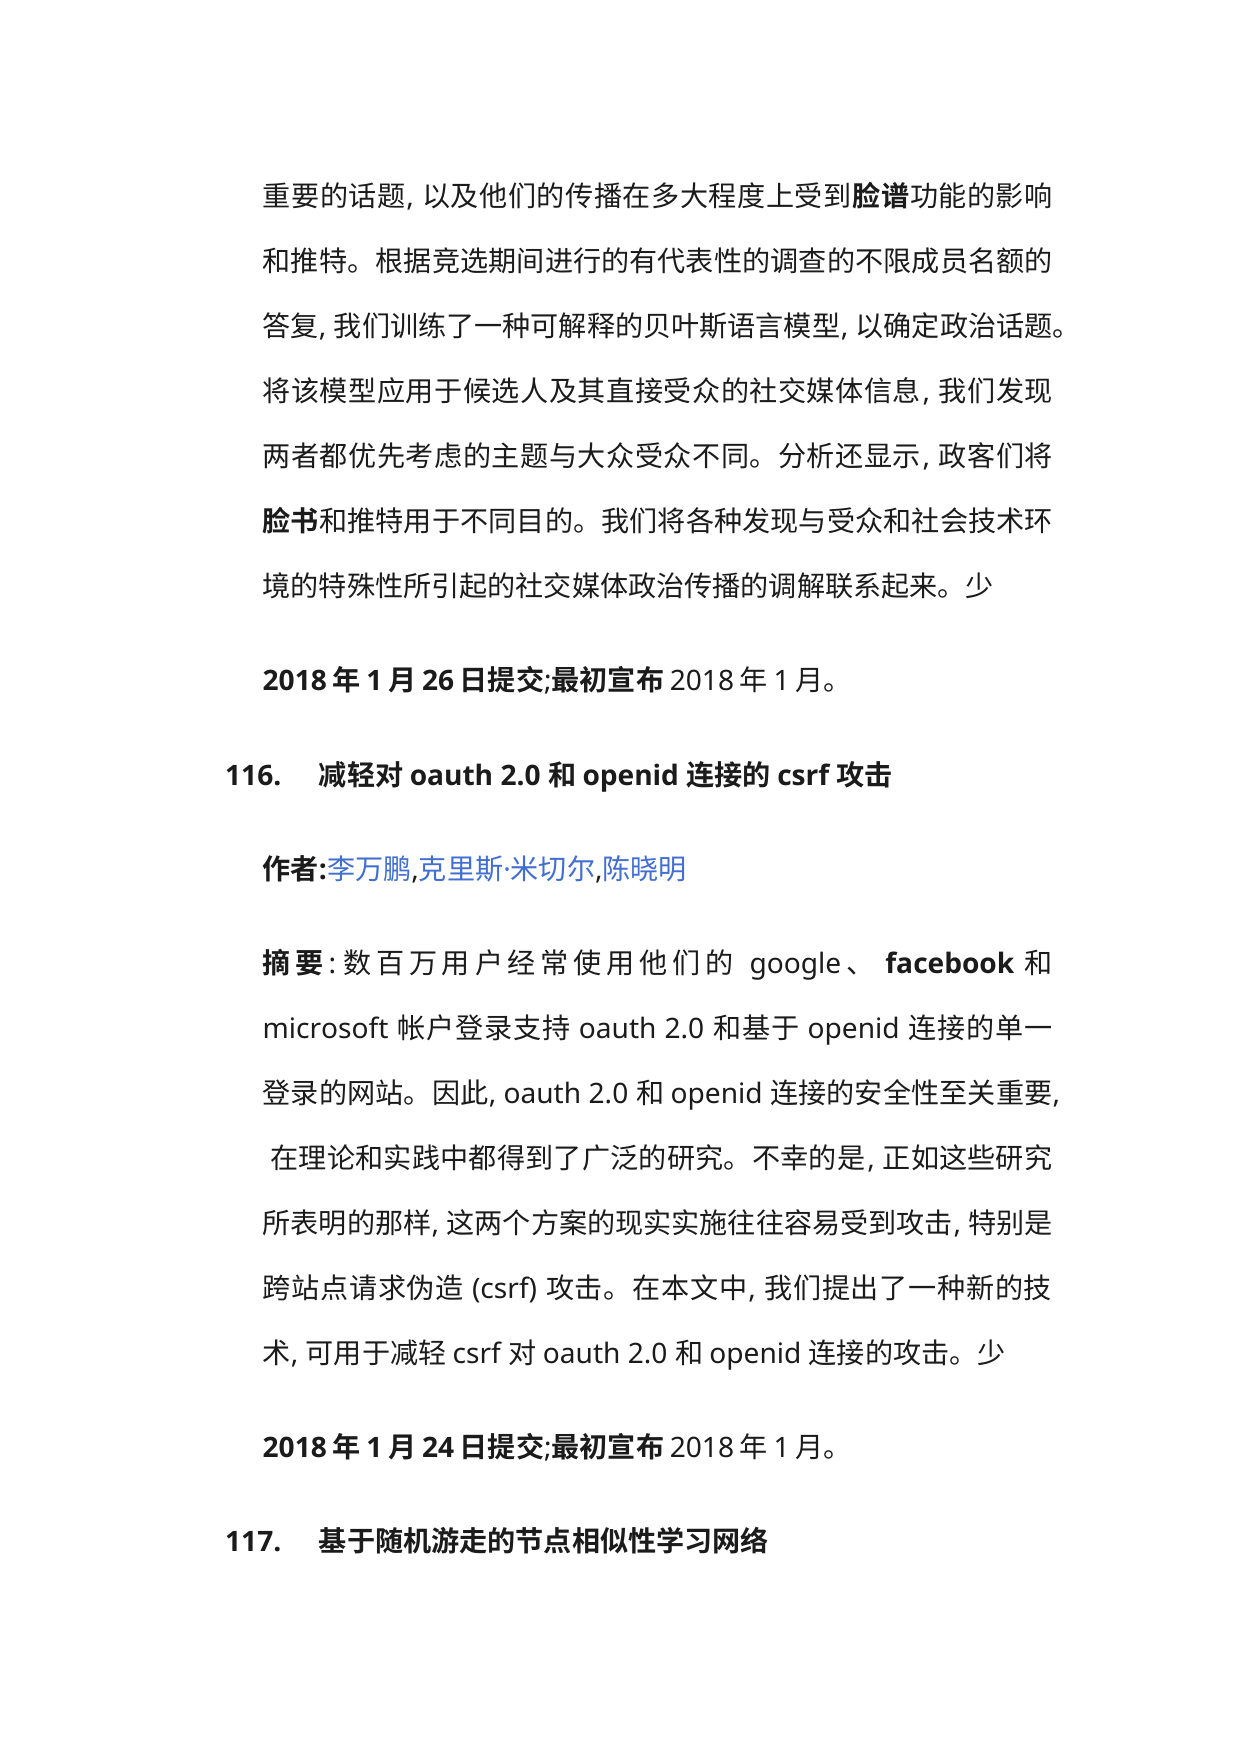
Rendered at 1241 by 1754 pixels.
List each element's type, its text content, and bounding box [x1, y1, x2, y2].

text 作者:李万鹏,克里斯·米切尔,陈晓明 [262, 834, 1053, 899]
list 基于随机游走的节点相似性学习网络 [225, 1507, 1053, 1572]
text 2018年1月24日提交;最初宣布2018年1月。 [262, 1413, 1053, 1478]
text 2018年1月26日提交;最初宣布2018年1月。 [262, 646, 1053, 711]
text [262, 162, 1053, 617]
text 摘要: 数百万用户经常使用他们的 google、 facebook和 microsoft 帐户登录支持 oauth 2.0 和基于 openid 连接的单一登录的网站。因此, oauth 2.0 和 openid 连接的安全性至关重要, 在理论和实践中都得到了广泛的研究。不幸的是, 正如这些研究所表明的那样, 这两个方案的现实实施往往容易受到攻击, 特别是跨站点请求伪造 (csrf) 攻击。在本文中, 我们提出了一种新的技术, 可用于减轻 csrf 对 oauth 2.0 和 openid 连接的攻击。少 [262, 929, 1053, 1384]
list 减轻对 oauth 2.0 和 openid 连接的 csrf 攻击 [225, 740, 1053, 805]
